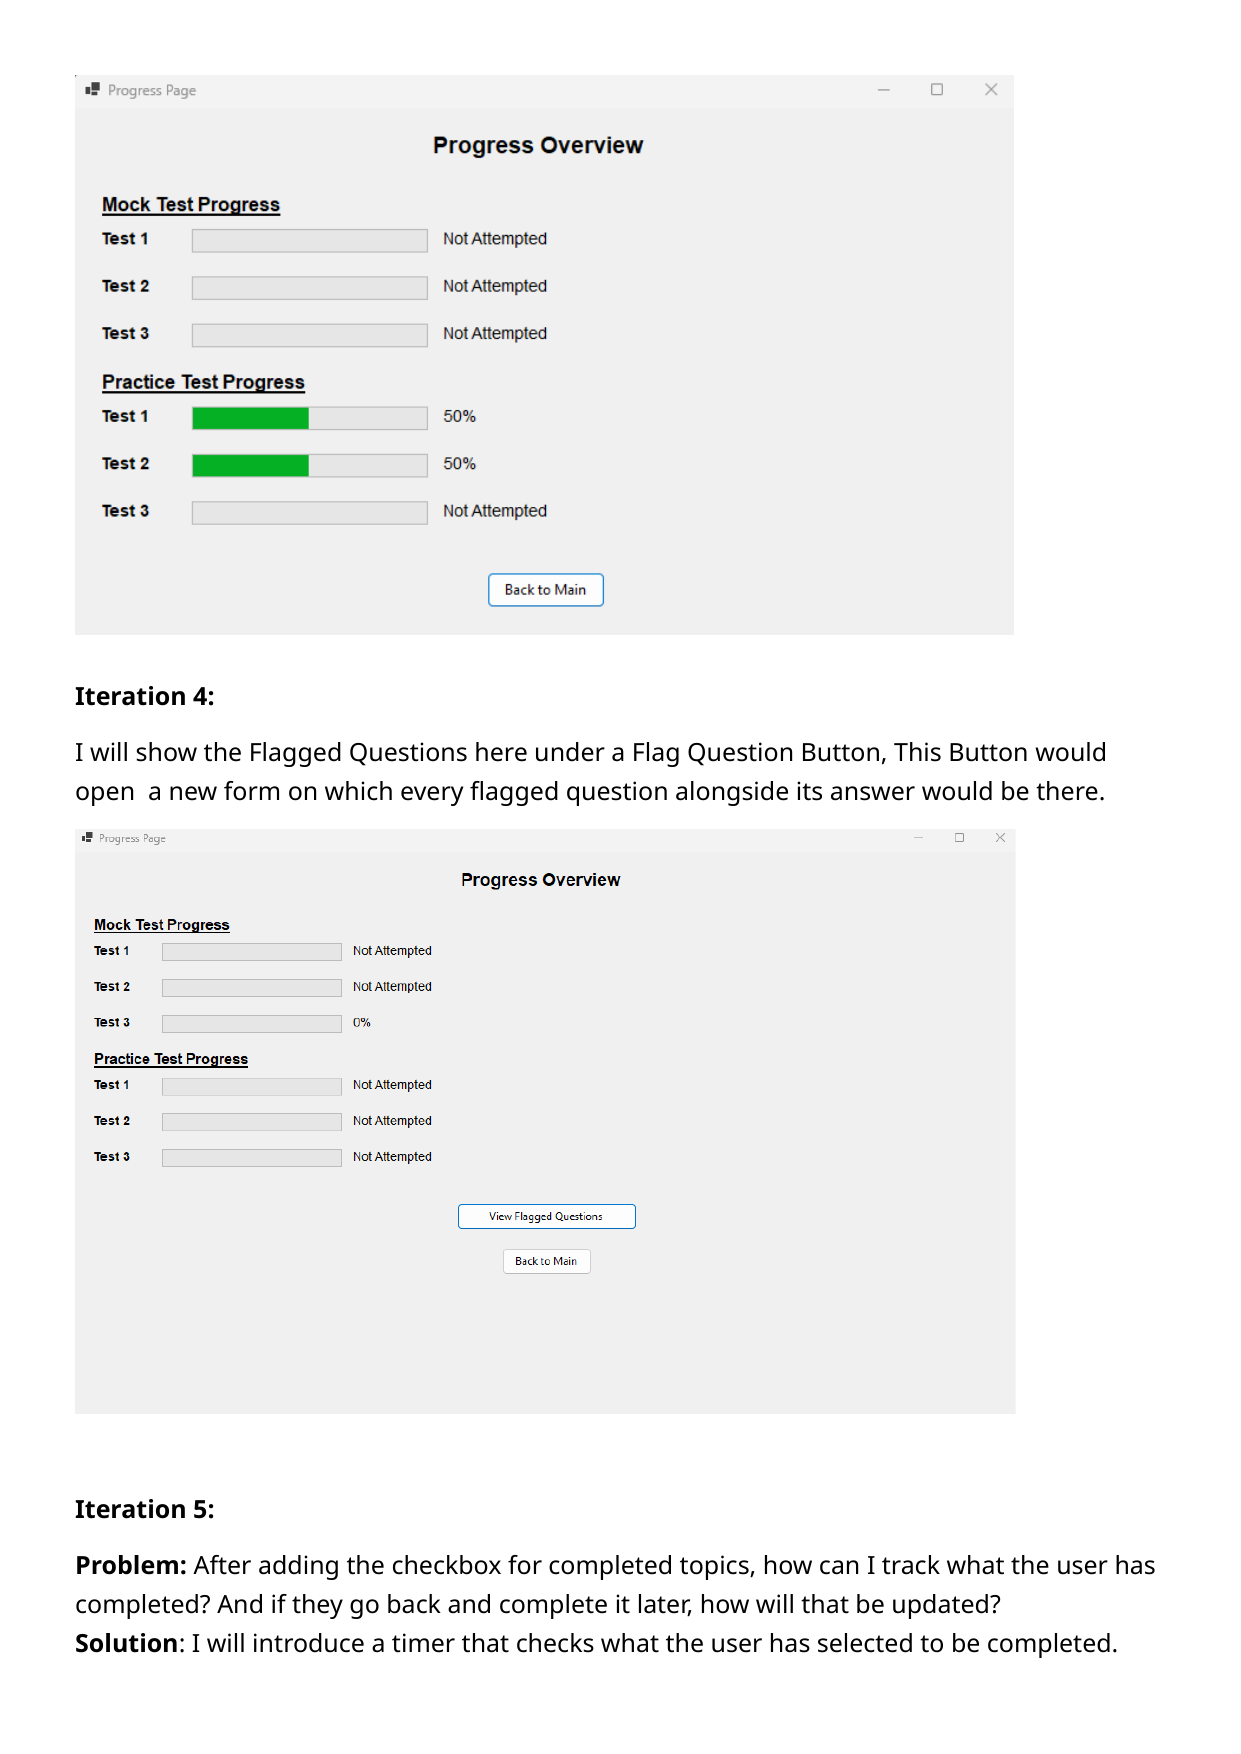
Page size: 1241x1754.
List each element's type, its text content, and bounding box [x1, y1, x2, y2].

picture [75, 75, 1014, 635]
picture [75, 829, 1016, 1414]
text Iteration 5: [75, 1491, 1165, 1526]
text I will show the Flagged Questions here under a Flag Question Button, This Button would open a new form on which every flagged question alongside its answer would be there. [75, 734, 1165, 808]
